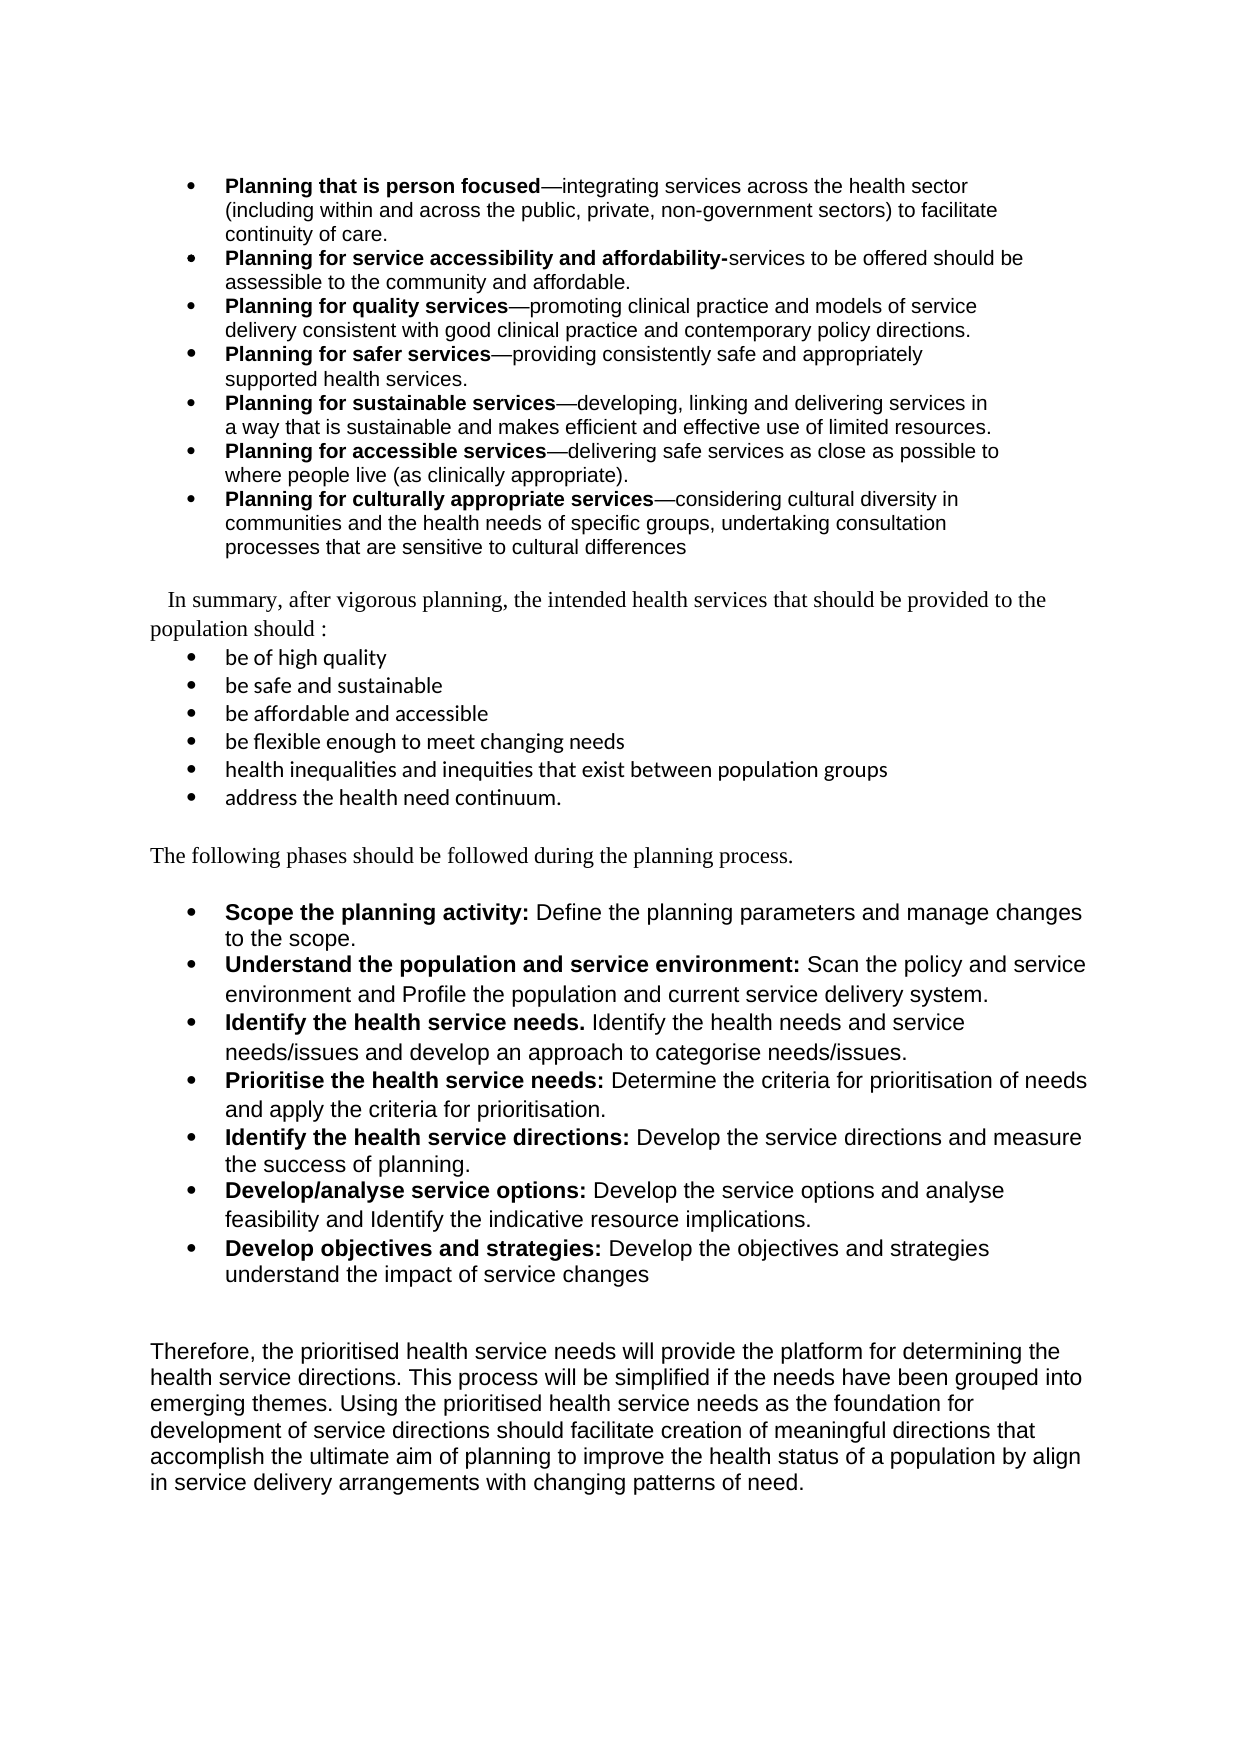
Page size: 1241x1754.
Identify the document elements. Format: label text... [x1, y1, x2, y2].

list Scope the planning activity: Define the planning parameters and manage changes to the scope. [187, 899, 1090, 951]
list be flexible enough to meet changing needs [187, 727, 1090, 755]
list health inequalities and inequities that exist between population groups [187, 755, 1090, 783]
list a way that is sustainable and makes efficient and effective use of limited resources. [225, 414, 1090, 438]
list where people live (as clinically appropriate). [225, 462, 1090, 486]
list Planning for culturally appropriate services—considering cultural diversity in [187, 486, 1090, 511]
list supported health services. [225, 366, 1090, 390]
list Prioritise the health service needs: Determine the criteria for prioritisation of needs and apply the criteria for prioritisation. [187, 1067, 1090, 1124]
list Planning for service accessibility and affordability-services to be offered should be assessible to the community and affordable. [187, 246, 1090, 294]
list Planning for sustainable services—developing, linking and delivering services in [187, 390, 1090, 414]
list Planning for safer services—providing consistently safe and appropriately [187, 342, 1090, 366]
list communities and the health needs of specific groups, undertaking consultation [225, 511, 1090, 534]
list delivery consistent with good clinical practice and contemporary policy directions. [225, 318, 1090, 342]
list Identify the health service needs. Identify the health needs and service needs/issues and develop an approach to categorise needs/issues. [187, 1009, 1090, 1067]
list Planning for quality services—promoting clinical practice and models of service [187, 294, 1090, 318]
list address the health need continuum. [187, 783, 1090, 811]
list (including within and across the public, private, non-government sectors) to facilitate [225, 198, 1090, 222]
list Develop objectives and strategies: Develop the objectives and strategies understand the impact of service changes [187, 1234, 1090, 1287]
list be of high quality [187, 643, 1090, 671]
list Planning that is person focused—integrating services across the health sector [187, 174, 1090, 198]
list continuity of care. [225, 222, 1090, 246]
text Therefore, the prioritised health service needs will provide the platform for determining the health service directions. This process will be simplified if the needs have been grouped into emerging themes. Using the prioritised health service needs as the foundation for development of service directions should facilitate creation of meaningful directions that accomplish the ultimate aim of planning to improve the health status of a population by align in service delivery arrangements with changing patterns of need. [150, 1338, 1090, 1496]
list processes that are sensitive to cultural differences [225, 534, 1090, 558]
list Understand the population and service environment: Scan the policy and service environment and Profile the population and current service delivery system. [187, 951, 1090, 1009]
list be safe and sustainable [187, 671, 1090, 699]
list Planning for accessible services—delivering safe services as close as possible to [187, 438, 1090, 462]
list be affordable and accessible [187, 699, 1090, 727]
text In summary, after vigorous planning, the intended health services that should be provided to the population should : [150, 586, 1090, 641]
list Identify the health service directions: Develop the service directions and measure the success of planning. [187, 1124, 1090, 1177]
list Develop/analyse service options: Develop the service options and analyse feasibility and Identify the indicative resource implications. [187, 1177, 1090, 1234]
text The following phases should be followed during the planning process. [150, 842, 1090, 868]
